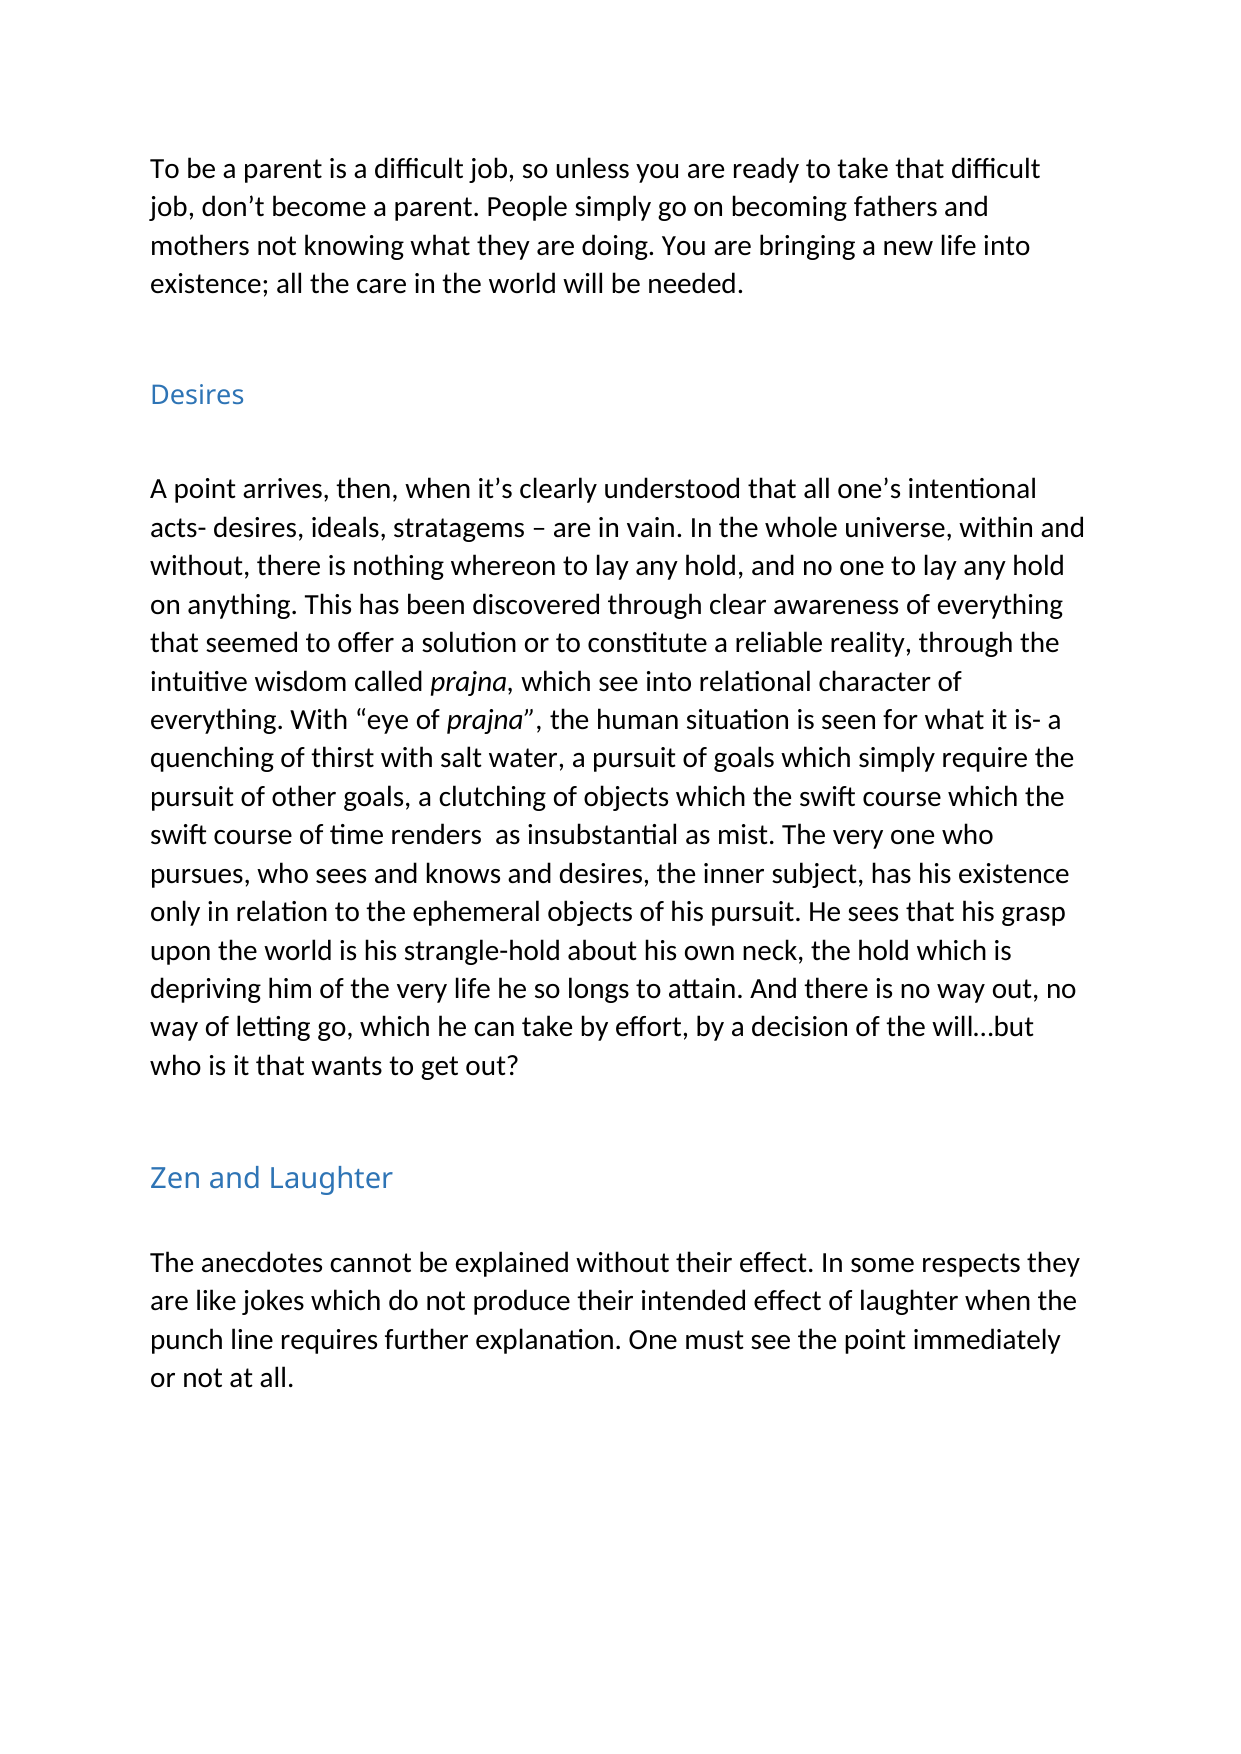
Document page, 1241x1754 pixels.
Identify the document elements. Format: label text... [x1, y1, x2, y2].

text The anecdotes cannot be explained without their effect. In some respects they are like jokes which do not produce their intended effect of laughter when the punch line requires further explanation. One must see the point immediately or not at all. [150, 1244, 1090, 1395]
subtitle Zen and Laughter [150, 1157, 1090, 1197]
text To be a parent is a difficult job, so unless you are ready to take that difficult job, don’t become a parent. People simply go on becoming fathers and mothers not knowing what they are doing. You are bringing a new life into existence; all the care in the world will be needed. [150, 150, 1090, 301]
text A point arrives, then, when it’s clearly understood that all one’s intentional acts- desires, ideals, stratagems – are in vain. In the whole universe, within and without, there is nothing whereon to lay any hold, and no one to lay any hold on anything. This has been discovered through clear awareness of everything that seemed to offer a solution or to constitute a reliable reality, through the intuitive wisdom called prajna, which see into relational character of everything. With “eye of prajna”, the human situation is seen for what it is- a quenching of thirst with salt water, a pursuit of goals which simply require the pursuit of other goals, a clutching of objects which the swift course which the swift course of time renders as insubstantial as mist. The very one who pursues, who sees and knows and desires, the inner subject, has his existence only in relation to the ephemeral objects of his pursuit. He sees that his grasp upon the world is his strangle-hold about his own neck, the hold which is depriving him of the very life he so longs to attain. And there is no way out, no way of letting go, which he can take by effort, by a decision of the will…but who is it that wants to get out? [150, 470, 1090, 1083]
subtitle Desires [150, 376, 1090, 412]
